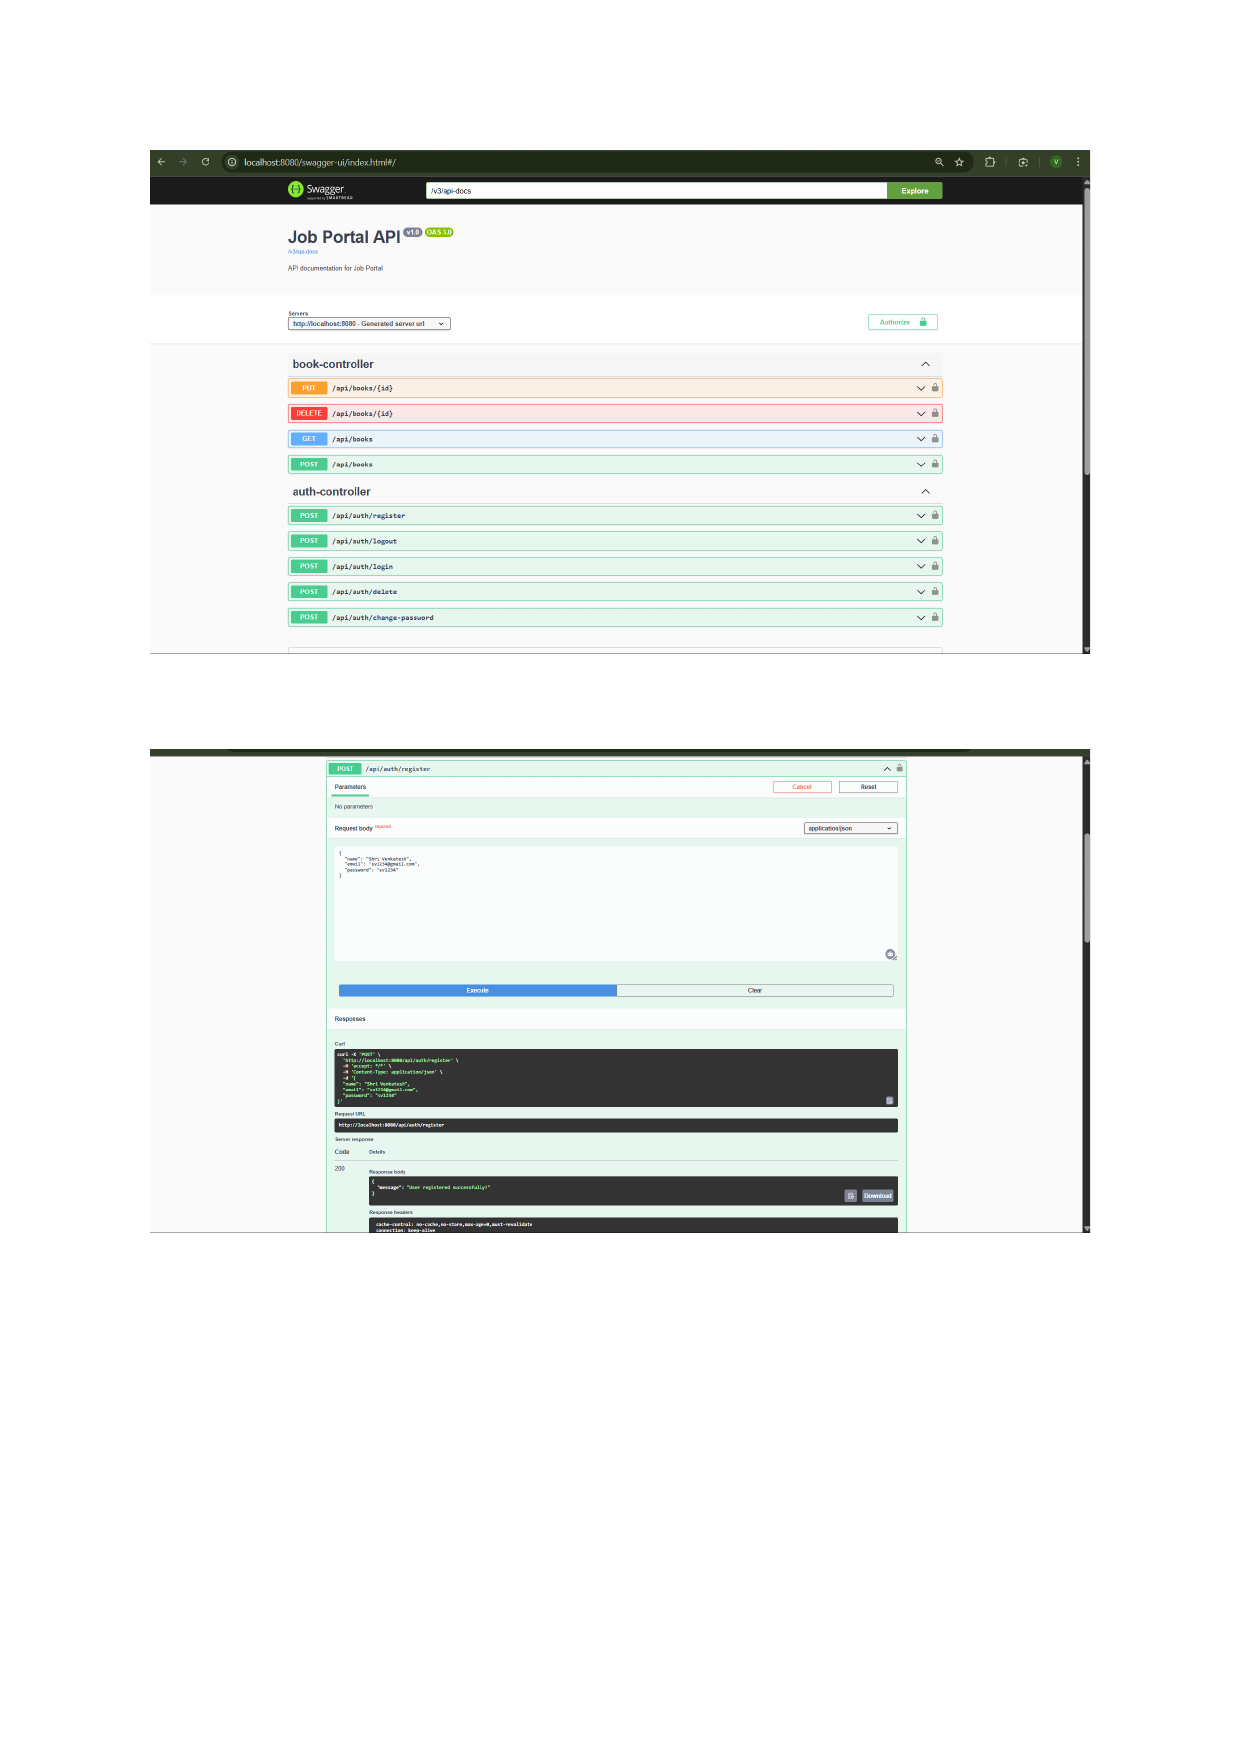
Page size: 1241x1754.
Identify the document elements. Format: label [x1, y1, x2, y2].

picture [150, 749, 1091, 1233]
picture [150, 150, 1091, 654]
